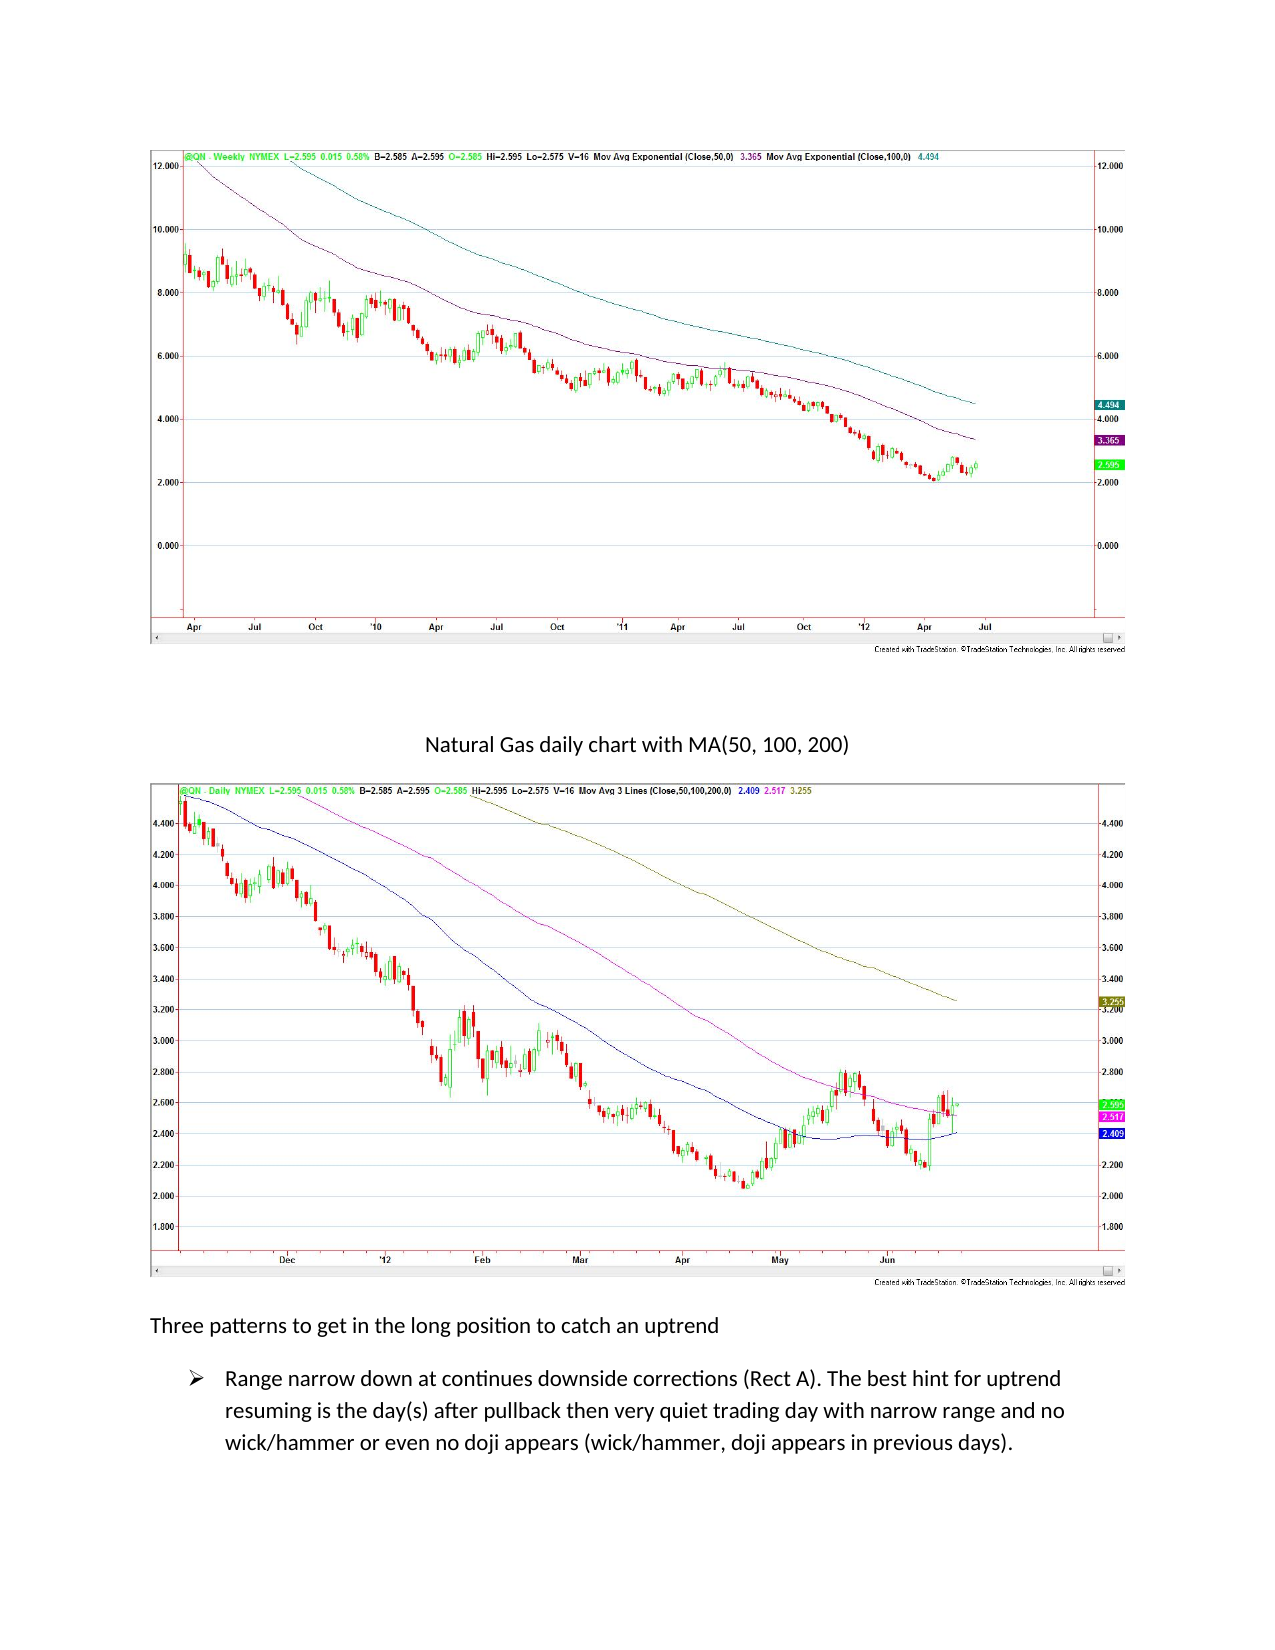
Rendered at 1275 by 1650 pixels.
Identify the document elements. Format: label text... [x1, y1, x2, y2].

list Range narrow down at continues downside corrections (Rect A). The best hint for uptrend resuming is the day(s) after pullback then very quiet trading day with narrow range and no wick/hammer or even no doji appears (wick/hammer, doji appears in previous days). [187, 1364, 1125, 1456]
text Natural Gas daily chart with MA(50, 100, 200) [150, 730, 1125, 758]
picture [150, 783, 1125, 1286]
picture [150, 150, 1125, 653]
text Three patterns to get in the long position to catch an uptrend [150, 1311, 1125, 1339]
